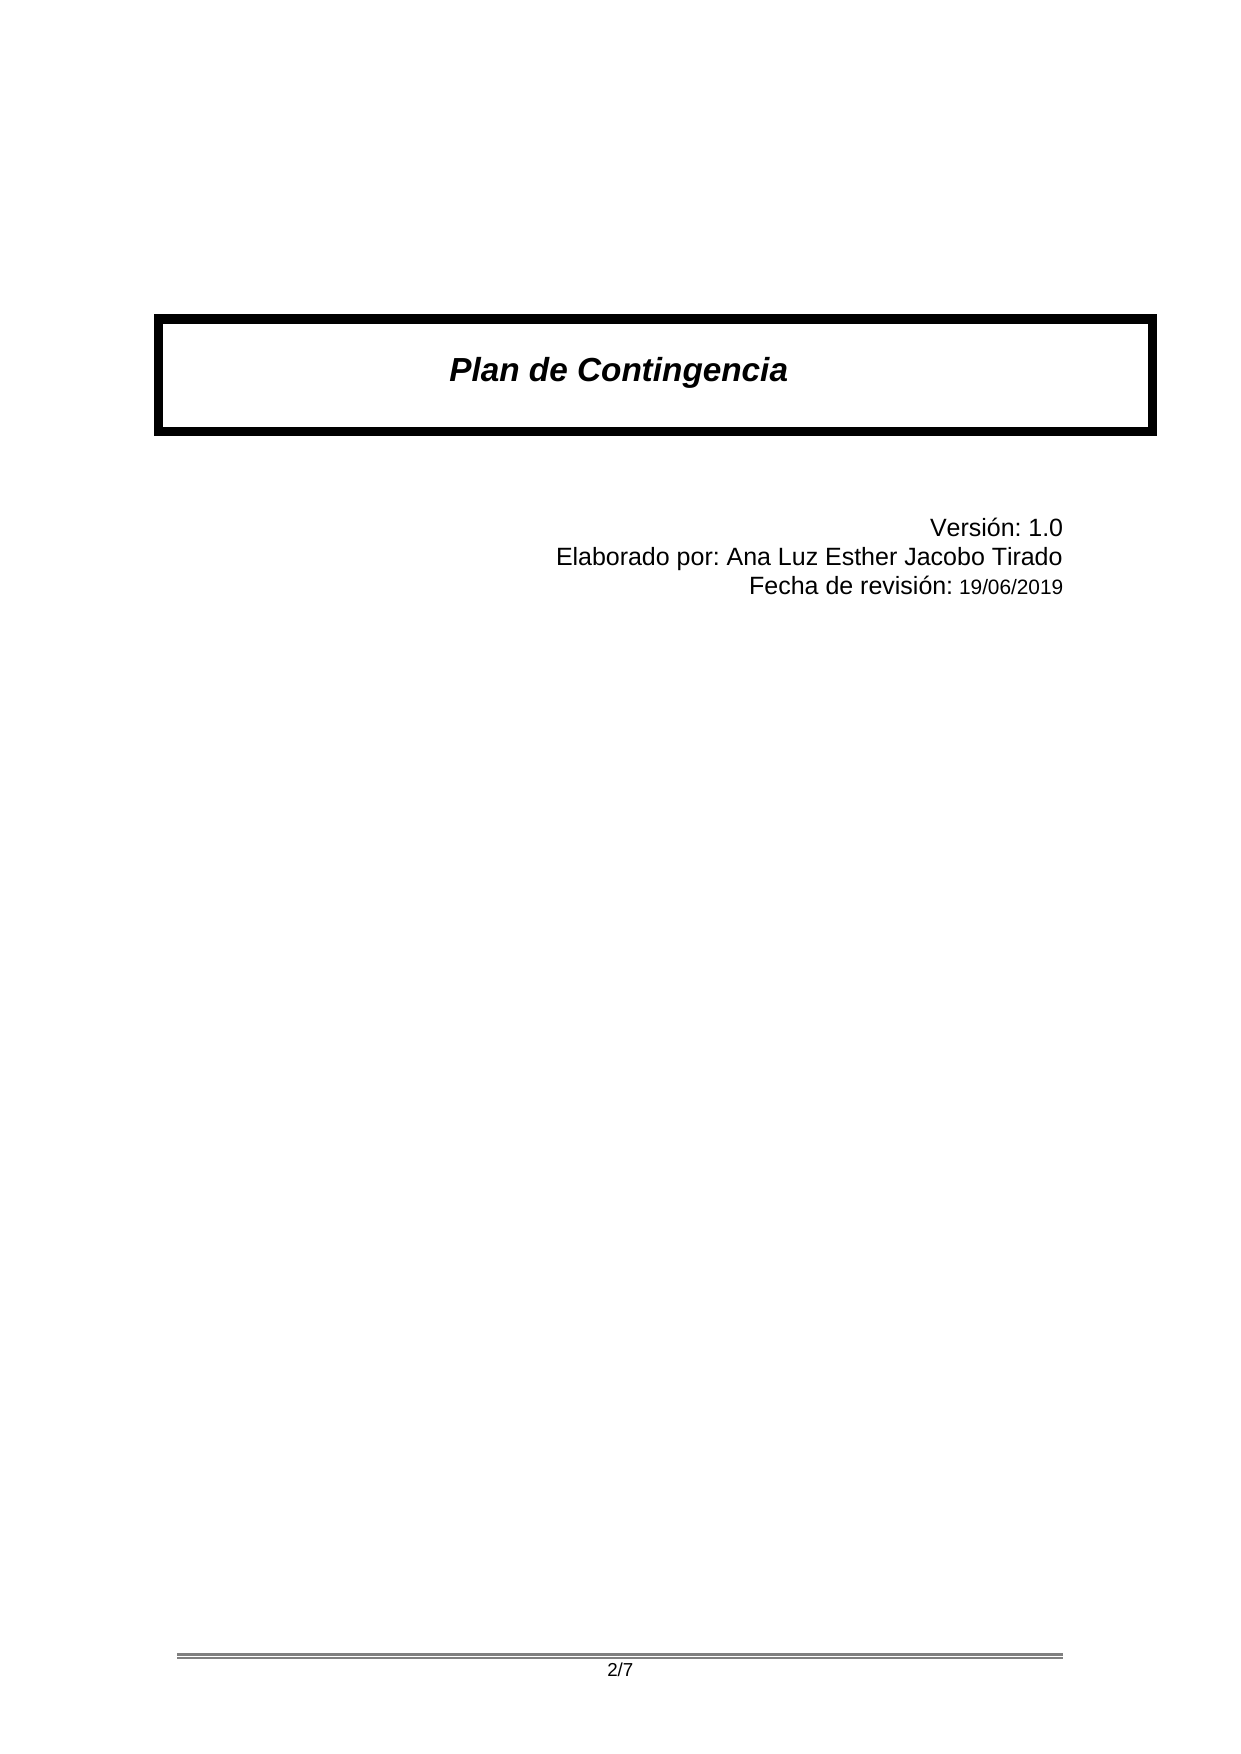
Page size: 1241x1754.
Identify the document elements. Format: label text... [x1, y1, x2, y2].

text Plan de Contingencia [177, 350, 1063, 389]
text Elaborado por: Ana Luz Esther Jacobo Tirado [177, 542, 1063, 571]
text Fecha de revisión: 19/06/2019 [177, 571, 1063, 599]
text Versión: 1.0 [177, 513, 1063, 542]
